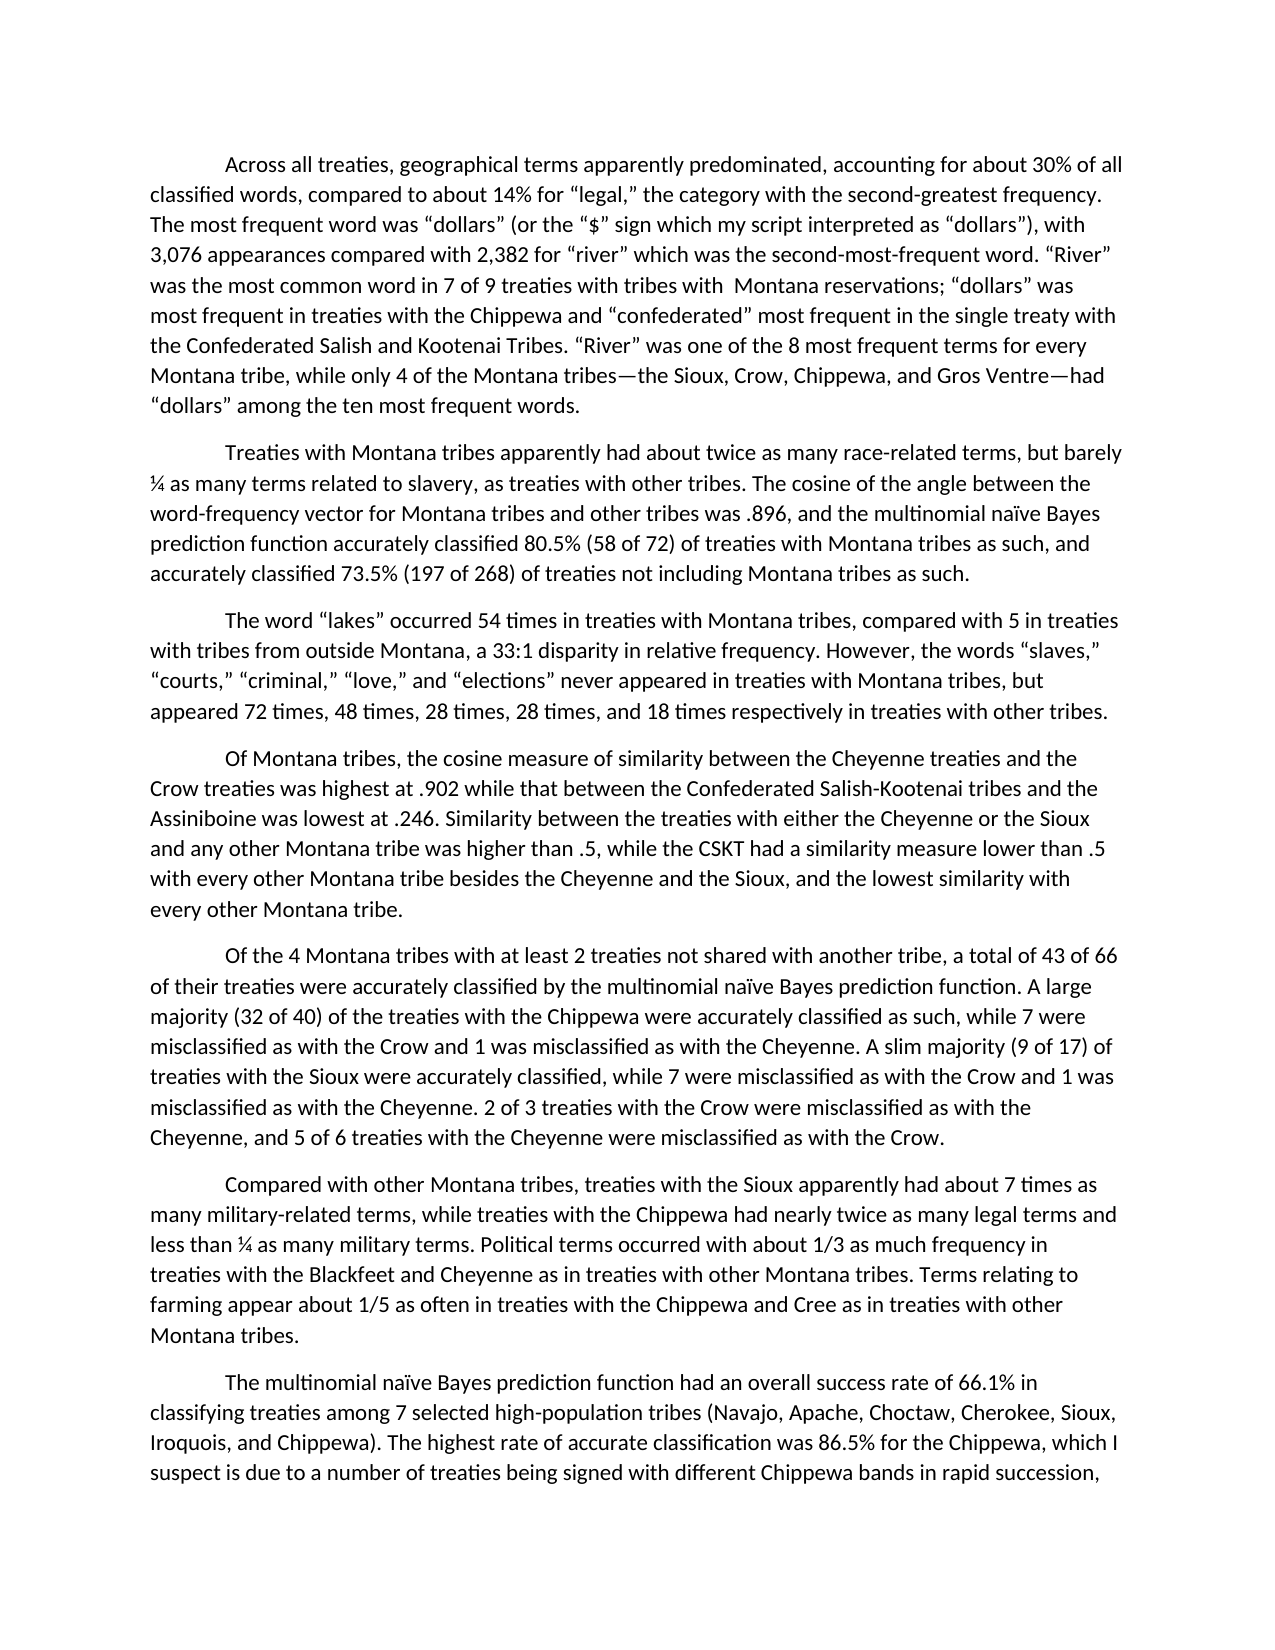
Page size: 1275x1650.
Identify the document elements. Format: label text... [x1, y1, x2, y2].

text Of Montana tribes, the cosine measure of similarity between the Cheyenne treaties and the Crow treaties was highest at .902 while that between the Confederated Salish-Kootenai tribes and the Assiniboine was lowest at .246. Similarity between the treaties with either the Cheyenne or the Sioux and any other Montana tribe was higher than .5, while the CSKT had a similarity measure lower than .5 with every other Montana tribe besides the Cheyenne and the Sioux, and the lowest similarity with every other Montana tribe. [150, 744, 1125, 923]
text The word “lakes” occurred 54 times in treaties with Montana tribes, compared with 5 in treaties with tribes from outside Montana, a 33:1 disparity in relative frequency. However, the words “slaves,” “courts,” “criminal,” “love,” and “elections” never appeared in treaties with Montana tribes, but appeared 72 times, 48 times, 28 times, 28 times, and 18 times respectively in treaties with other tribes. [150, 606, 1125, 725]
text Compared with other Montana tribes, treaties with the Sioux apparently had about 7 times as many military-related terms, while treaties with the Chippewa had nearly twice as many legal terms and less than ¼ as many military terms. Political terms occurred with about 1/3 as much frequency in treaties with the Blackfeet and Cheyenne as in treaties with other Montana tribes. Terms relating to farming appear about 1/5 as often in treaties with the Chippewa and Cree as in treaties with other Montana tribes. [150, 1170, 1125, 1349]
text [150, 1368, 1125, 1486]
text Across all treaties, geographical terms apparently predominated, accounting for about 30% of all classified words, compared to about 14% for “legal,” the category with the second-greatest frequency. The most frequent word was “dollars” (or the “$” sign which my script interpreted as “dollars”), with 3,076 appearances compared with 2,382 for “river” which was the second-most-frequent word. “River” was the most common word in 7 of 9 treaties with tribes with Montana reservations; “dollars” was most frequent in treaties with the Chippewa and “confederated” most frequent in the single treaty with the Confederated Salish and Kootenai Tribes. “River” was one of the 8 most frequent terms for every Montana tribe, while only 4 of the Montana tribes—the Sioux, Crow, Chippewa, and Gros Ventre—had “dollars” among the ten most frequent words. [150, 150, 1125, 420]
text Of the 4 Montana tribes with at least 2 treaties not shared with another tribe, a total of 43 of 66 of their treaties were accurately classified by the multinomial naïve Bayes prediction function. A large majority (32 of 40) of the treaties with the Chippewa were accurately classified as such, while 7 were misclassified as with the Crow and 1 was misclassified as with the Cheyenne. A slim majority (9 of 17) of treaties with the Sioux were accurately classified, while 7 were misclassified as with the Crow and 1 was misclassified as with the Cheyenne. 2 of 3 treaties with the Crow were misclassified as with the Cheyenne, and 5 of 6 treaties with the Cheyenne were misclassified as with the Crow. [150, 942, 1125, 1151]
text Treaties with Montana tribes apparently had about twice as many race-related terms, but barely ¼ as many terms related to slavery, as treaties with other tribes. The cosine of the angle between the word-frequency vector for Montana tribes and other tribes was .896, and the multinomial naïve Bayes prediction function accurately classified 80.5% (58 of 72) of treaties with Montana tribes as such, and accurately classified 73.5% (197 of 268) of treaties not including Montana tribes as such. [150, 438, 1125, 587]
